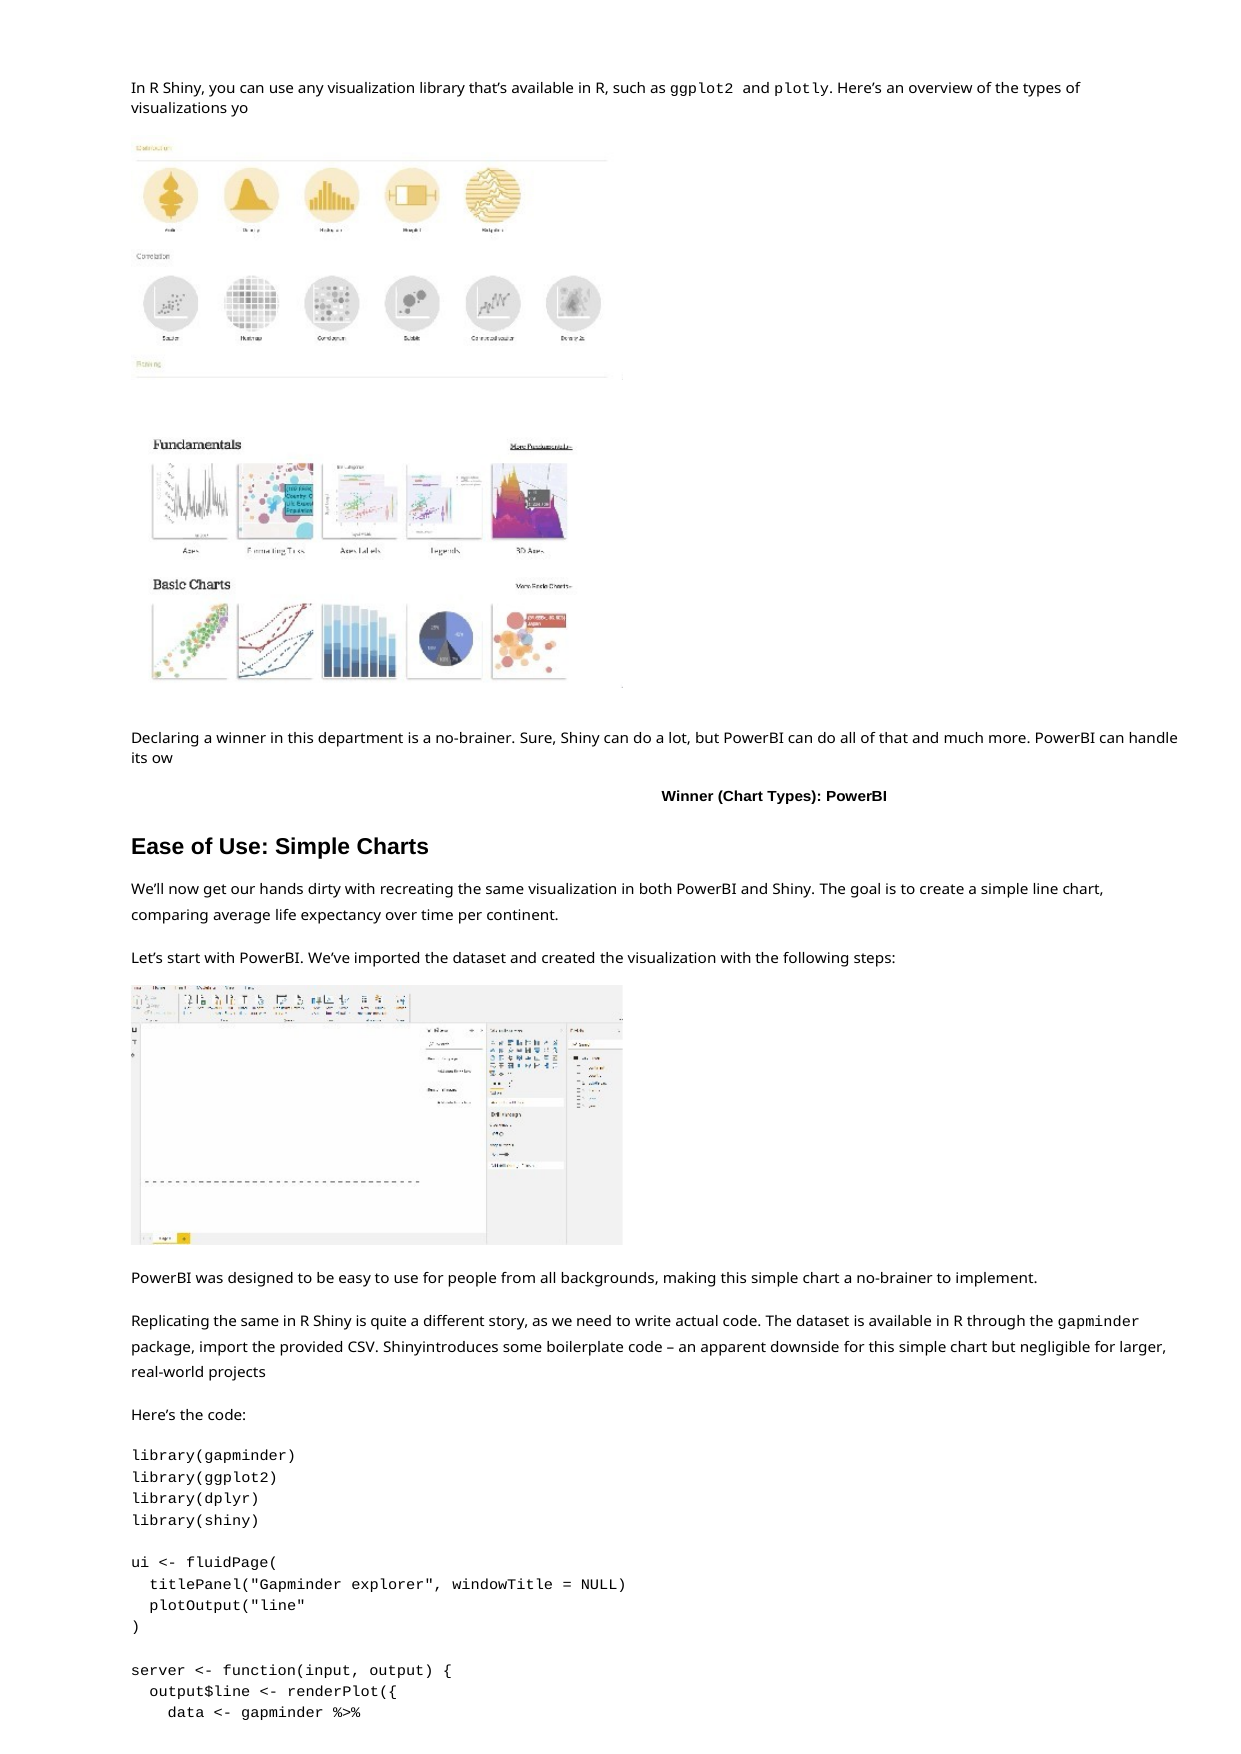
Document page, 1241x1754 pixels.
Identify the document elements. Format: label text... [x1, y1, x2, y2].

text PowerBI was designed to be easy to use for people from all backgrounds, making this simple chart a no-brainer to implement. [131, 1268, 1180, 1288]
text Declaring a winner in this department is a no-brainer. Sure, Shiny can do a lot, but PowerBI can do all of that and much more. PowerBI can handle its ow [131, 728, 1180, 768]
text library(gapminder) library(ggplot2) library(dplyr) library(shiny) [131, 1448, 298, 1529]
picture [130, 135, 623, 380]
text ) [131, 1620, 1180, 1636]
text Here’s the code: [131, 1405, 1180, 1425]
subtitle Winner (Chart Types): PowerBI [661, 788, 1180, 804]
text Replicating the same in R Shiny is quite a different story, as we need to write actual code. The dataset is available in R through the gapminder package, import the provided CSV. Shinyintroduces some boilerplate code – an apparent downside for this simple chart but negligible for larger, real-world projects [131, 1311, 1168, 1381]
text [167, 1705, 454, 1722]
text ui <- fluidPage( [131, 1556, 1180, 1572]
text We’ll now get our hands dirty with recreating the same visualization in both PowerBI and Shiny. The goal is to create a simple line chart, comparing average life expectancy over time per continent. [131, 879, 1180, 924]
text In R Shiny, you can use any visualization library that’s available in R, such as ggplot2 and plotly. Here’s an overview of the types of visualizations yo [131, 78, 1180, 118]
text server <- function(input, output) { output$line <- renderPlot({ [131, 1663, 454, 1700]
text Let’s start with PowerBI. We’ve imported the dataset and created the visualization with the following steps: [131, 948, 1180, 968]
picture [148, 437, 623, 688]
subtitle Ease of Use: Simple Charts [131, 833, 434, 860]
text titlePanel("Gapminder explorer", windowTitle = NULL) plotOutput("line" [149, 1577, 629, 1614]
picture [130, 985, 623, 1245]
